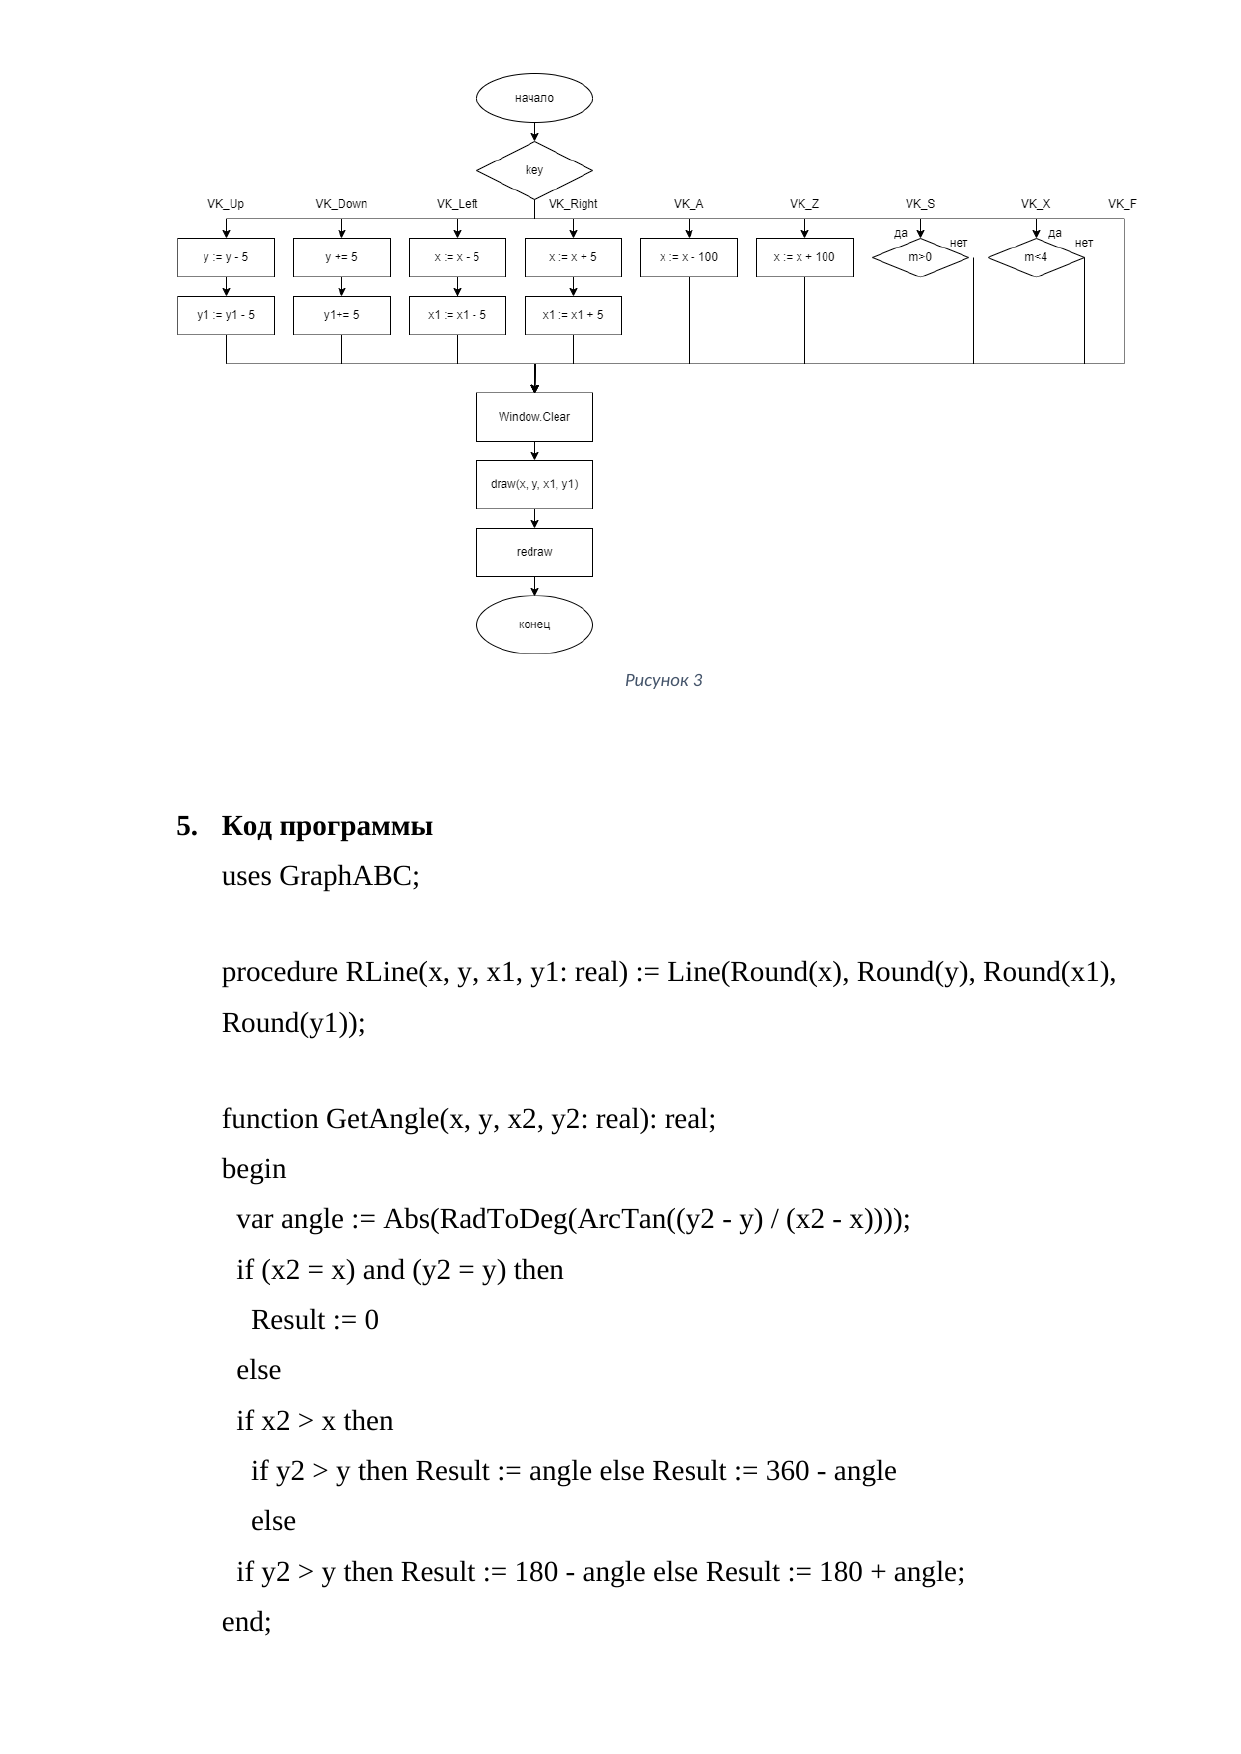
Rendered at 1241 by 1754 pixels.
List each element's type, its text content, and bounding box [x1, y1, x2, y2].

list else [222, 1503, 1152, 1537]
list if y2 > y then Result := 180 - angle else Result := 180 + angle; [222, 1554, 1152, 1587]
list Код программы [176, 808, 1152, 842]
list begin [222, 1151, 1152, 1185]
list if (x2 = x) and (y2 = y) then [222, 1252, 1152, 1285]
list uses GraphABC; [222, 858, 1152, 892]
list if y2 > y then Result := angle else Result := 360 - angle [222, 1453, 1152, 1487]
picture [177, 73, 1152, 654]
text Рисунок 3 [177, 668, 1152, 691]
list end; [222, 1604, 1152, 1637]
list else [222, 1352, 1152, 1386]
list procedure RLine(x, y, x1, y1: real) := Line(Round(x), Round(y), Round(x1), Round(y1)); [222, 954, 1152, 1038]
list Result := 0 [222, 1302, 1152, 1336]
list function GetAngle(x, y, x2, y2: real): real; [222, 1101, 1152, 1134]
list var angle := Abs(RadToDeg(ArcTan((y2 - y) / (x2 - x)))); [222, 1201, 1152, 1235]
list if x2 > x then [222, 1403, 1152, 1436]
